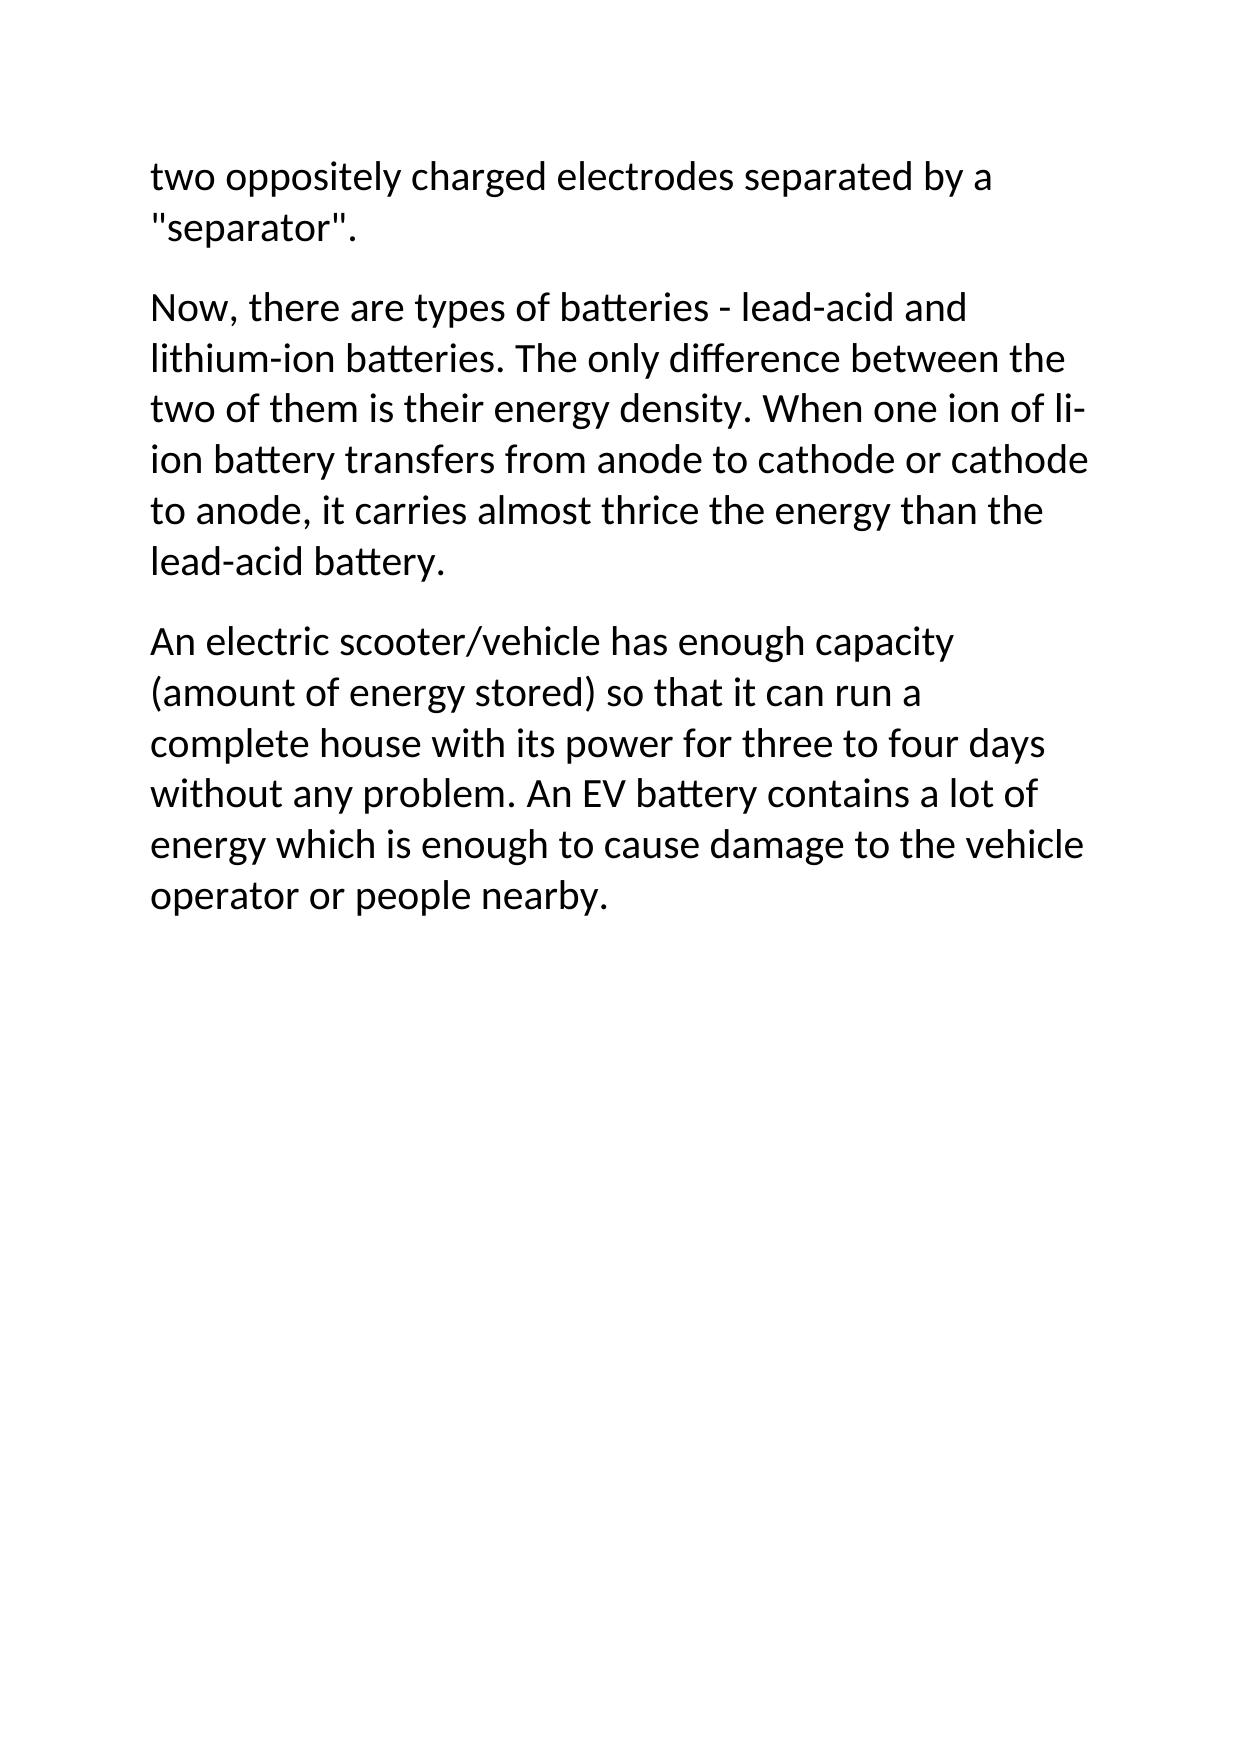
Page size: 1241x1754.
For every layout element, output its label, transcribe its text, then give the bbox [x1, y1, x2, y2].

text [150, 150, 1090, 252]
text Now, there are types of batteries - lead-acid and lithium-ion batteries. The only difference between the two of them is their energy density. When one ion of li-ion battery transfers from anode to cathode or cathode to anode, it carries almost thrice the energy than the lead-acid battery. [150, 281, 1090, 586]
text An electric scooter/vehicle has enough capacity (amount of energy stored) so that it can run a complete house with its power for three to four days without any problem. An EV battery contains a lot of energy which is enough to cause damage to the vehicle operator or people nearby. [150, 615, 1090, 920]
